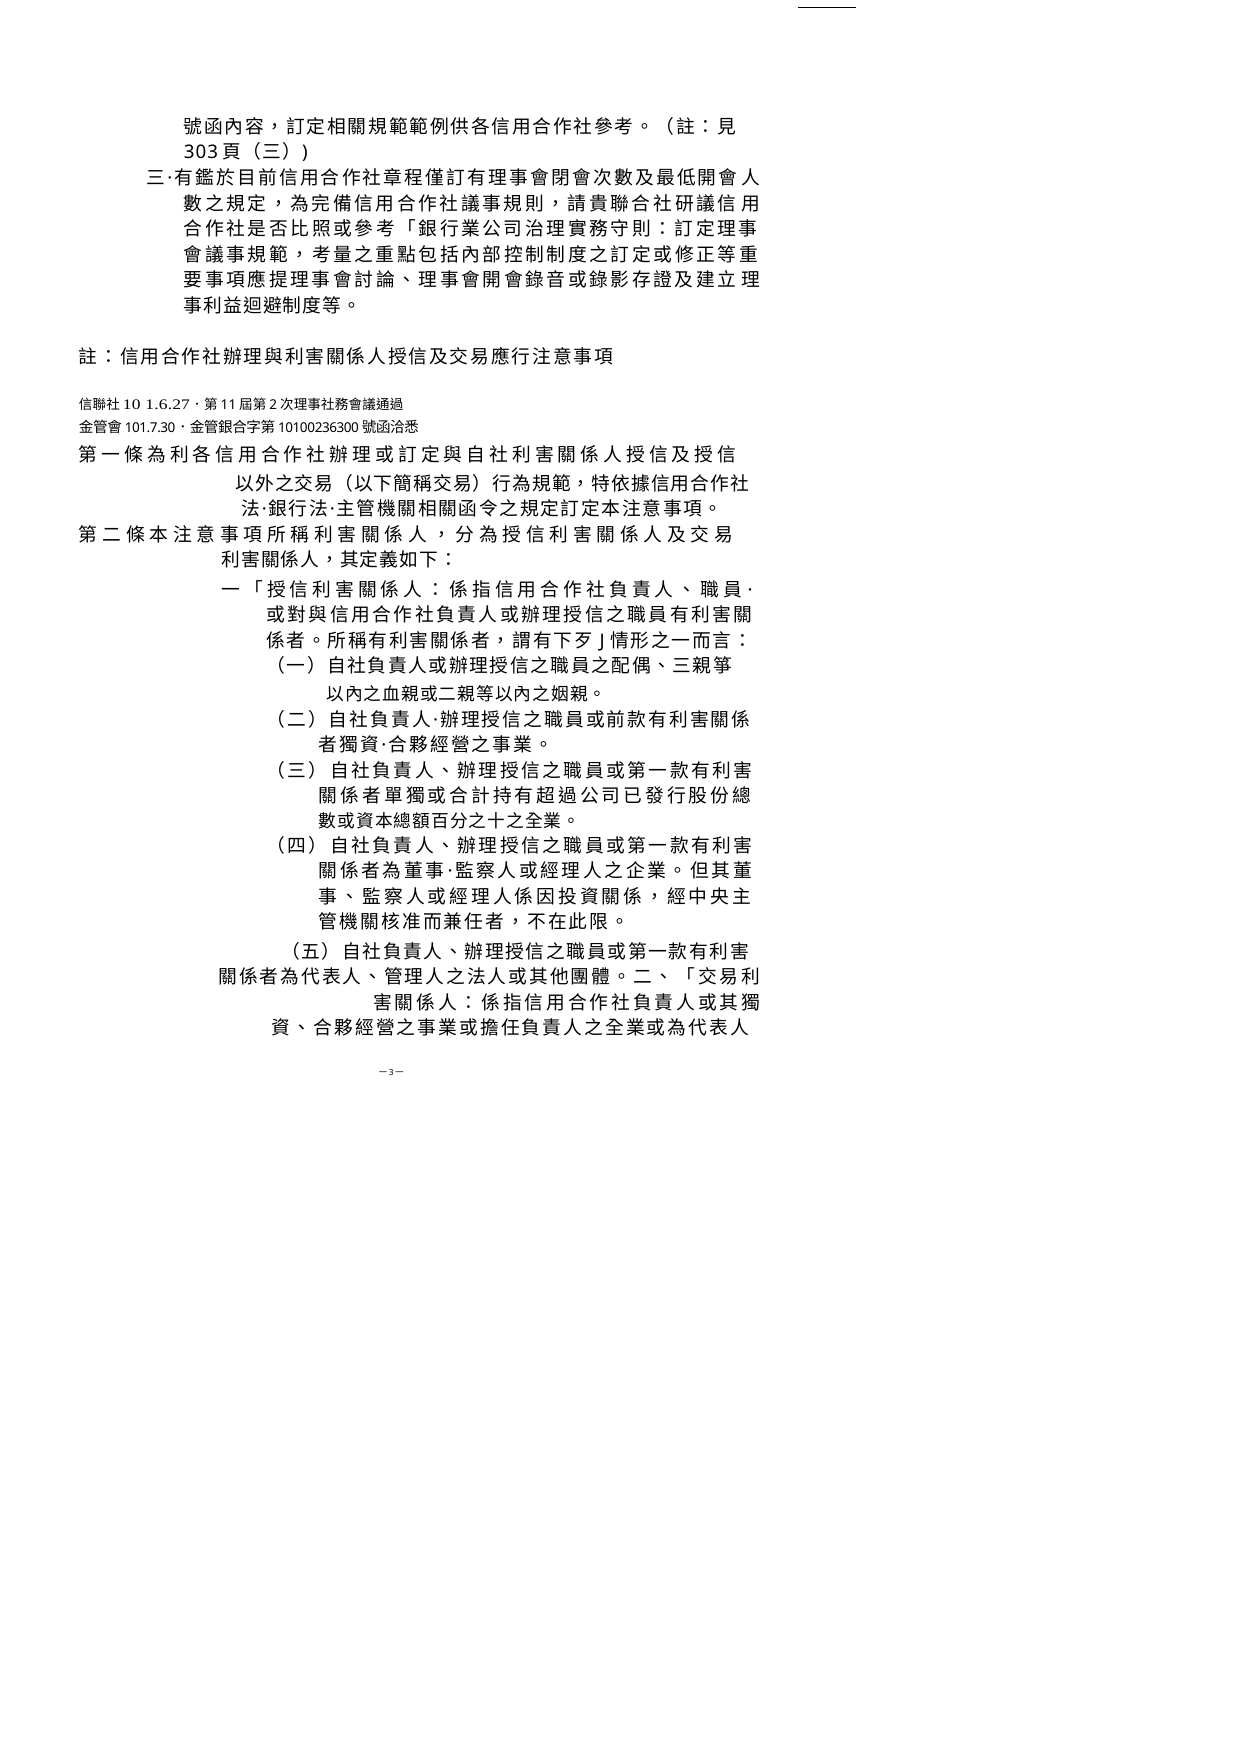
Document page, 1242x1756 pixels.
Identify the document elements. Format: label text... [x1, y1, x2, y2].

text 法·銀行法·主管機關相關函令之規定訂定本注意事項。 [79, 496, 722, 521]
text 信聯社10 1.6.27．第11屆第2次理事社務會議通過 [79, 395, 760, 413]
text 第二條本注意事項所稱利害關係人，分為授信利害關係人及交易 [79, 521, 760, 547]
text 號函內容，訂定相關規範範例供各信用合作社參考。（註：見 303頁（三）) [184, 113, 760, 164]
text 註：信用合作社辦理與利害關係人授信及交易應行注意事項 [79, 344, 760, 369]
text 以內之血親或二親等以內之姻親。 [326, 682, 760, 706]
text （二）自社負責人·辦理授信之職員或前款有利害關係者獨資·合夥經營之事業。 [266, 706, 752, 757]
text 第一條為利各信用合作社辦理或訂定與自社利害關係人授信及授信 [79, 441, 760, 466]
text （三）自社負責人、辦理授信之職員或第一款有利害關係者單獨或合計持有超過公司已發行股份總數或資本總額百分之十之全業。 [266, 757, 752, 832]
text 關係者為代表人、管理人之法人或其他團體。二、「交易利害關係人：係指信用合作社負責人或其獨 [214, 963, 760, 1014]
text 三·有鑑於目前信用合作社章程僅訂有理事會閉會次數及最低開會人數之規定，為完備信用合作社議事規則，請貴聯合社研議信用合作社是否比照或參考「銀行業公司治理實務守則：訂定理事會議事規範，考量之重點包括內部控制制度之訂定或修正等重要事項應提理事會討論、理事會開會錄音或錄影存證及建立理事利益迴避制度等。 [146, 164, 760, 317]
text 一「授信利害關係人：係指信用合作社負責人、職員· 或對與信用合作社負責人或辦理授信之職員有利害關係者。所稱有利害關係者，謂有下歹J情形之一而言：（一）自社負責人或辦理授信之職員之配偶、三親箏 [221, 576, 752, 678]
text 資、合夥經營之事業或擔任負責人之全業或為代表人 [79, 1014, 749, 1040]
text （四）自社負責人、辦理授信之職員或第一款有利害關係者為董事·監察人或經理人之企業。但其董事、監察人或經理人係因投資關係，經中央主管機關核准而兼任者，不在此限。 [266, 832, 752, 934]
text 以外之交易（以下簡稱交易）行為規範，特依據信用合作社 [79, 470, 749, 496]
text 利害關係人，其定義如下： [221, 547, 760, 572]
text 金管會101.7.30．金管銀合字第10100236300號函洽悉 [79, 417, 760, 437]
text （五）自社負責人、辦理授信之職員或第一款有利害 [79, 938, 749, 963]
